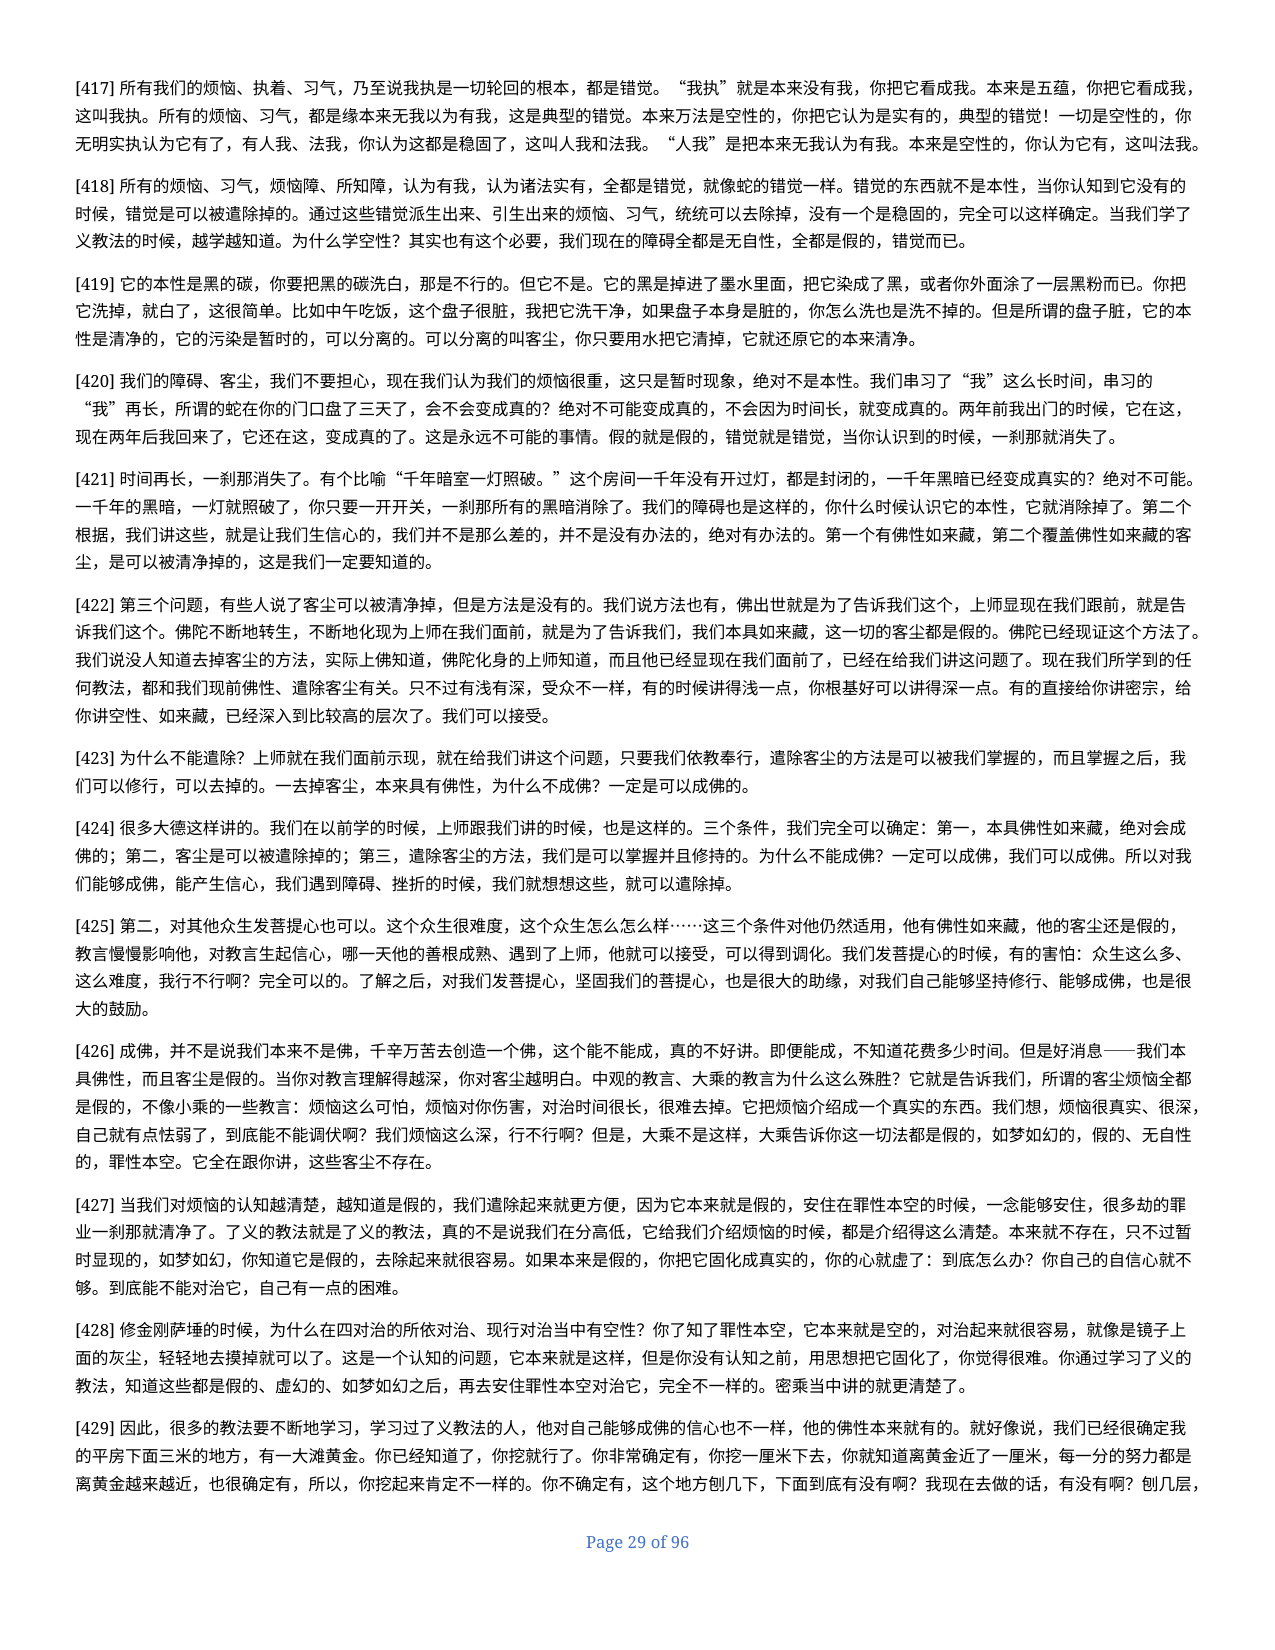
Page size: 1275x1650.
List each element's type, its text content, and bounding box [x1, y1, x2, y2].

text [419] 它的本性是黑的碳，你要把黑的碳洗白，那是不行的。但它不是。它的黑是掉进了墨水里面，把它染成了黑，或者你外面涂了一层黑粉而已。你把它洗掉，就白了，这很简单。比如中午吃饭，这个盘子很脏，我把它洗干净，如果盘子本身是脏的，你怎么洗也是洗不掉的。但是所谓的盘子脏，它的本性是清净的，它的污染是暂时的，可以分离的。可以分离的叫客尘，你只要用水把它清掉，它就还原它的本来清净。 [75, 271, 1200, 350]
text [426] 成佛，并不是说我们本来不是佛，千辛万苦去创造一个佛，这个能不能成，真的不好讲。即便能成，不知道花费多少时间。但是好消息——我们本具佛性，而且客尘是假的。当你对教言理解得越深，你对客尘越明白。中观的教言、大乘的教言为什么这么殊胜？它就是告诉我们，所谓的客尘烦恼全都是假的，不像小乘的一些教言：烦恼这么可怕，烦恼对你伤害，对治时间很长，很难去掉。它把烦恼介绍成一个真实的东西。我们想，烦恼很真实、很深，自己就有点怯弱了，到底能不能调伏啊？我们烦恼这么深，行不行啊？但是，大乘不是这样，大乘告诉你这一切法都是假的，如梦如幻的，假的、无自性的，罪性本空。它全在跟你讲，这些客尘不存在。 [75, 1038, 1200, 1173]
text [420] 我们的障碍、客尘，我们不要担心，现在我们认为我们的烦恼很重，这只是暂时现象，绝对不是本性。我们串习了“我”这么长时间，串习的“我”再长，所谓的蛇在你的门口盘了三天了，会不会变成真的？绝对不可能变成真的，不会因为时间长，就变成真的。两年前我出门的时候，它在这，现在两年后我回来了，它还在这，变成真的了。这是永远不可能的事情。假的就是假的，错觉就是错觉，当你认识到的时候，一刹那就消失了。 [75, 368, 1200, 448]
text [75, 1415, 1200, 1495]
text [423] 为什么不能遣除？上师就在我们面前示现，就在给我们讲这个问题，只要我们依教奉行，遣除客尘的方法是可以被我们掌握的，而且掌握之后，我们可以修行，可以去掉的。一去掉客尘，本来具有佛性，为什么不成佛？一定是可以成佛的。 [75, 745, 1200, 797]
text [424] 很多大德这样讲的。我们在以前学的时候，上师跟我们讲的时候，也是这样的。三个条件，我们完全可以确定：第一，本具佛性如来藏，绝对会成佛的；第二，客尘是可以被遣除掉的；第三，遣除客尘的方法，我们是可以掌握并且修持的。为什么不能成佛？一定可以成佛，我们可以成佛。所以对我们能够成佛，能产生信心，我们遇到障碍、挫折的时候，我们就想想这些，就可以遣除掉。 [75, 815, 1200, 895]
text [417] 所有我们的烦恼、执着、习气，乃至说我执是一切轮回的根本，都是错觉。“我执”就是本来没有我，你把它看成我。本来是五蕴，你把它看成我，这叫我执。所有的烦恼、习气，都是缘本来无我以为有我，这是典型的错觉。本来万法是空性的，你把它认为是实有的，典型的错觉！一切是空性的，你无明实执认为它有了，有人我、法我，你认为这都是稳固了，这叫人我和法我。“人我”是把本来无我认为有我。本来是空性的，你认为它有，这叫法我。 [75, 75, 1200, 155]
text [421] 时间再长，一刹那消失了。有个比喻“千年暗室一灯照破。”这个房间一千年没有开过灯，都是封闭的，一千年黑暗已经变成真实的？绝对不可能。一千年的黑暗，一灯就照破了，你只要一开开关，一刹那所有的黑暗消除了。我们的障碍也是这样的，你什么时候认识它的本性，它就消除掉了。第二个根据，我们讲这些，就是让我们生信心的，我们并不是那么差的，并不是没有办法的，绝对有办法的。第一个有佛性如来藏，第二个覆盖佛性如来藏的客尘，是可以被清净掉的，这是我们一定要知道的。 [75, 466, 1200, 574]
text [422] 第三个问题，有些人说了客尘可以被清净掉，但是方法是没有的。我们说方法也有，佛出世就是为了告诉我们这个，上师显现在我们跟前，就是告诉我们这个。佛陀不断地转生，不断地化现为上师在我们面前，就是为了告诉我们，我们本具如来藏，这一切的客尘都是假的。佛陀已经现证这个方法了。我们说没人知道去掉客尘的方法，实际上佛知道，佛陀化身的上师知道，而且他已经显现在我们面前了，已经在给我们讲这问题了。现在我们所学到的任何教法，都和我们现前佛性、遣除客尘有关。只不过有浅有深，受众不一样，有的时候讲得浅一点，你根基好可以讲得深一点。有的直接给你讲密宗，给你讲空性、如来藏，已经深入到比较高的层次了。我们可以接受。 [75, 592, 1200, 727]
text [428] 修金刚萨埵的时候，为什么在四对治的所依对治、现行对治当中有空性？你了知了罪性本空，它本来就是空的，对治起来就很容易，就像是镜子上面的灰尘，轻轻地去摸掉就可以了。这是一个认知的问题，它本来就是这样，但是你没有认知之前，用思想把它固化了，你觉得很难。你通过学习了义的教法，知道这些都是假的、虚幻的、如梦如幻之后，再去安住罪性本空对治它，完全不一样的。密乘当中讲的就更清楚了。 [75, 1317, 1200, 1397]
text [427] 当我们对烦恼的认知越清楚，越知道是假的，我们遣除起来就更方便，因为它本来就是假的，安住在罪性本空的时候，一念能够安住，很多劫的罪业一刹那就清净了。了义的教法就是了义的教法，真的不是说我们在分高低，它给我们介绍烦恼的时候，都是介绍得这么清楚。本来就不存在，只不过暂时显现的，如梦如幻，你知道它是假的，去除起来就很容易。如果本来是假的，你把它固化成真实的，你的心就虚了：到底怎么办？你自己的自信心就不够。到底能不能对治它，自己有一点的困难。 [75, 1192, 1200, 1299]
text [425] 第二，对其他众生发菩提心也可以。这个众生很难度，这个众生怎么怎么样……这三个条件对他仍然适用，他有佛性如来藏，他的客尘还是假的，教言慢慢影响他，对教言生起信心，哪一天他的善根成熟、遇到了上师，他就可以接受，可以得到调化。我们发菩提心的时候，有的害怕：众生这么多、这么难度，我行不行啊？完全可以的。了解之后，对我们发菩提心，坚固我们的菩提心，也是很大的助缘，对我们自己能够坚持修行、能够成佛，也是很大的鼓励。 [75, 913, 1200, 1020]
text [418] 所有的烦恼、习气，烦恼障、所知障，认为有我，认为诸法实有，全都是错觉，就像蛇的错觉一样。错觉的东西就不是本性，当你认知到它没有的时候，错觉是可以被遣除掉的。通过这些错觉派生出来、引生出来的烦恼、习气，统统可以去除掉，没有一个是稳固的，完全可以这样确定。当我们学了义教法的时候，越学越知道。为什么学空性？其实也有这个必要，我们现在的障碍全都是无自性，全都是假的，错觉而已。 [75, 173, 1200, 252]
